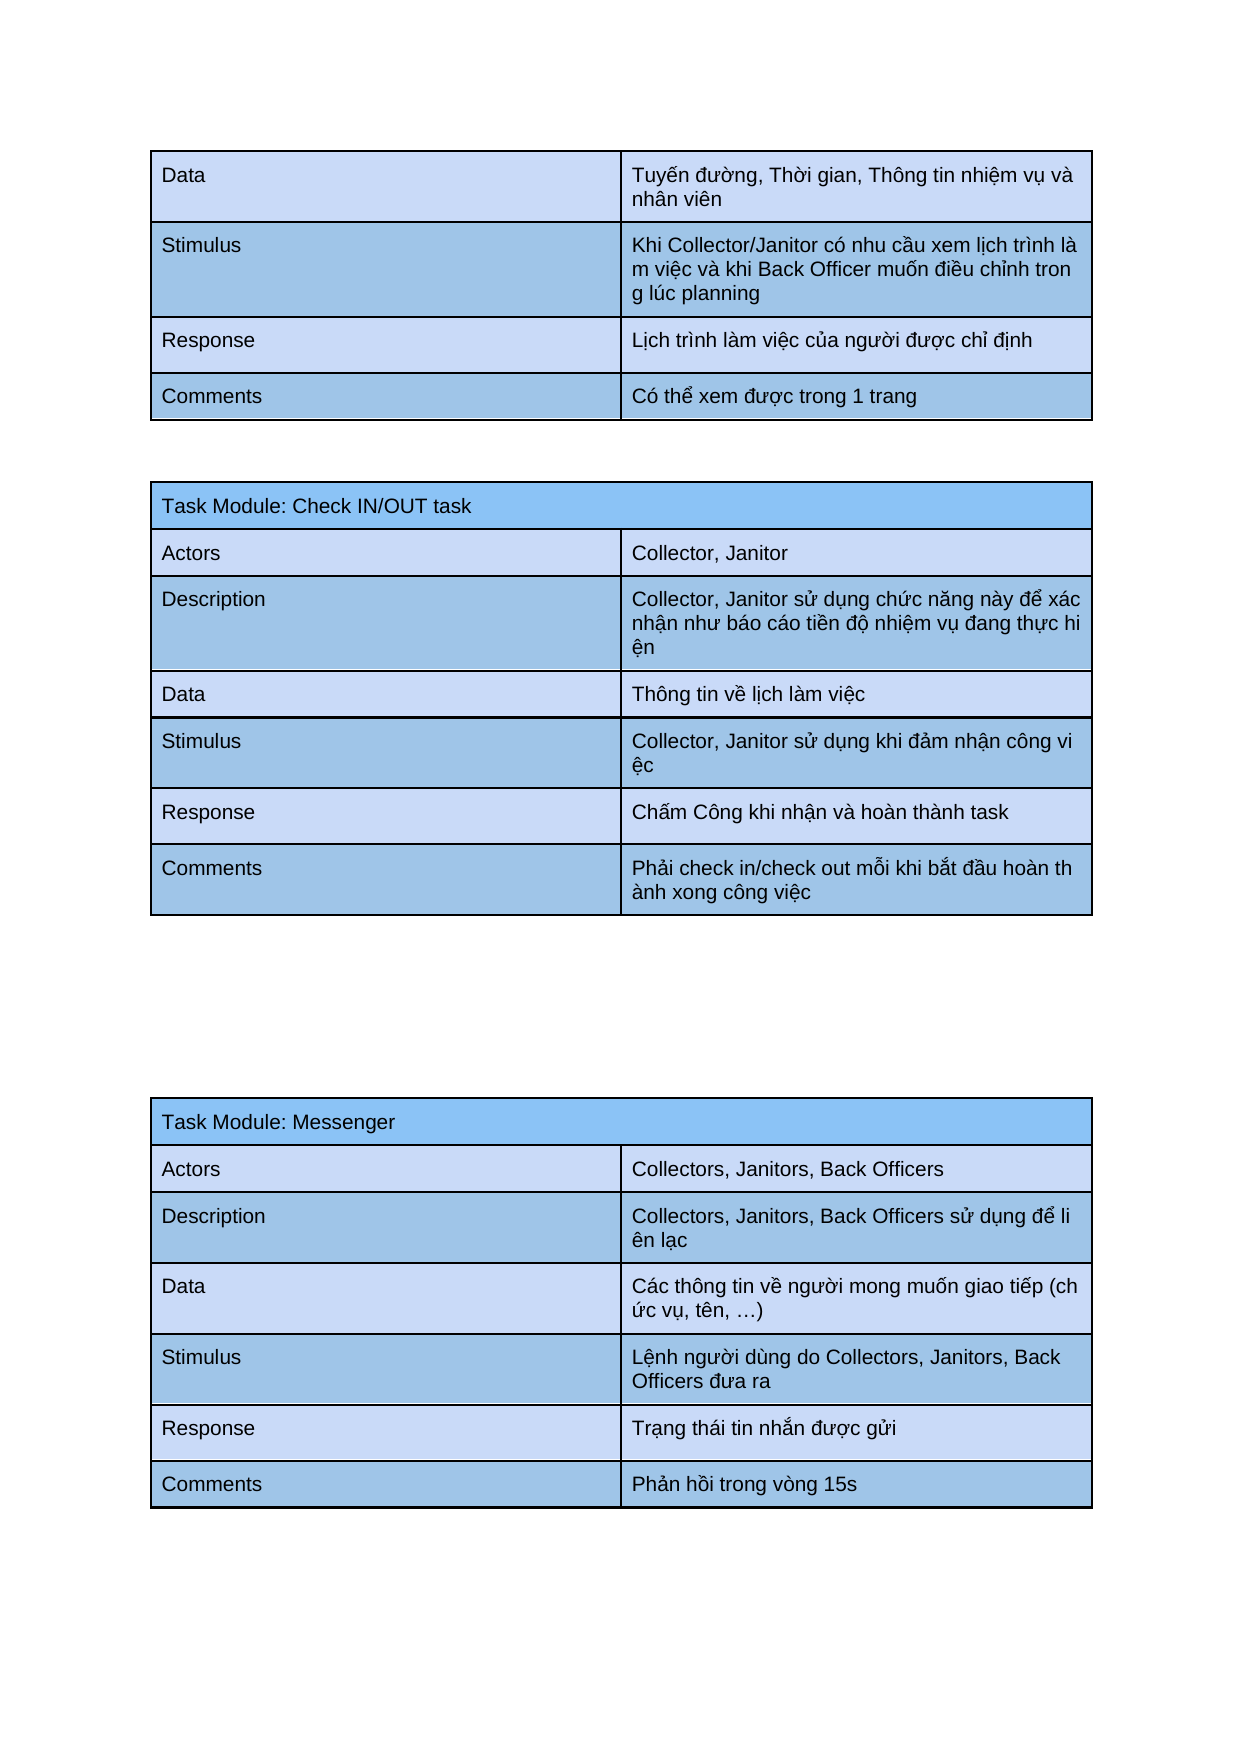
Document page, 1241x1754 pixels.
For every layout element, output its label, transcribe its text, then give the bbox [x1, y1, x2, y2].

table_cell Collector, Janitor sử dụng chức năng này để xác nhận như báo cáo tiền độ nhiệm vụ đang thực hiện [622, 577, 1091, 669]
table_cell Response [152, 789, 620, 843]
table_cell Stimulus [152, 1335, 620, 1403]
table_cell Phản hồi trong vòng 15s [622, 1462, 1091, 1506]
table_cell Actors [152, 530, 620, 575]
table_cell Data [152, 672, 620, 716]
table_header Task Module: Check IN/OUT task [152, 483, 1091, 528]
table_cell Khi Collector/Janitor có nhu cầu xem lịch trình làm việc và khi Back Officer muốn điều chỉnh trong lúc planning [622, 223, 1091, 316]
table_cell Comments [152, 1462, 620, 1506]
table_cell Trạng thái tin nhắn được gửi [622, 1406, 1091, 1459]
table_cell Lịch trình làm việc của người được chỉ định [622, 318, 1091, 372]
table_cell Phải check in/check out mỗi khi bắt đầu hoàn thành xong công việc [622, 845, 1091, 914]
table_cell Collectors, Janitors, Back Officers sử dụng để liên lạc [622, 1193, 1091, 1262]
table_cell Data [152, 1264, 620, 1333]
table_cell Stimulus [152, 223, 620, 316]
table_cell Có thể xem được trong 1 trang [622, 374, 1091, 418]
table_cell Comments [152, 845, 620, 914]
table_cell Data [152, 152, 620, 221]
table_cell Chấm Công khi nhận và hoàn thành task [622, 789, 1091, 843]
table_cell Comments [152, 374, 620, 418]
table_cell Response [152, 1406, 620, 1459]
table_cell Description [152, 577, 620, 669]
table_cell Collector, Janitor [622, 530, 1091, 575]
table_cell Collector, Janitor sử dụng khi đảm nhận công việc [622, 719, 1091, 787]
table_cell Collectors, Janitors, Back Officers [622, 1146, 1091, 1191]
table_cell Các thông tin về người mong muốn giao tiếp (chức vụ, tên, …) [622, 1264, 1091, 1333]
table_cell Stimulus [152, 719, 620, 787]
table_cell Tuyến đường, Thời gian, Thông tin nhiệm vụ và nhân viên [622, 152, 1091, 221]
table_cell Response [152, 318, 620, 372]
table_cell Actors [152, 1146, 620, 1191]
table_header Task Module: Messenger [152, 1099, 1091, 1144]
table_cell Lệnh người dùng do Collectors, Janitors, Back Officers đưa ra [622, 1335, 1091, 1403]
table_cell Thông tin về lịch làm việc [622, 672, 1091, 716]
table_cell Description [152, 1193, 620, 1262]
